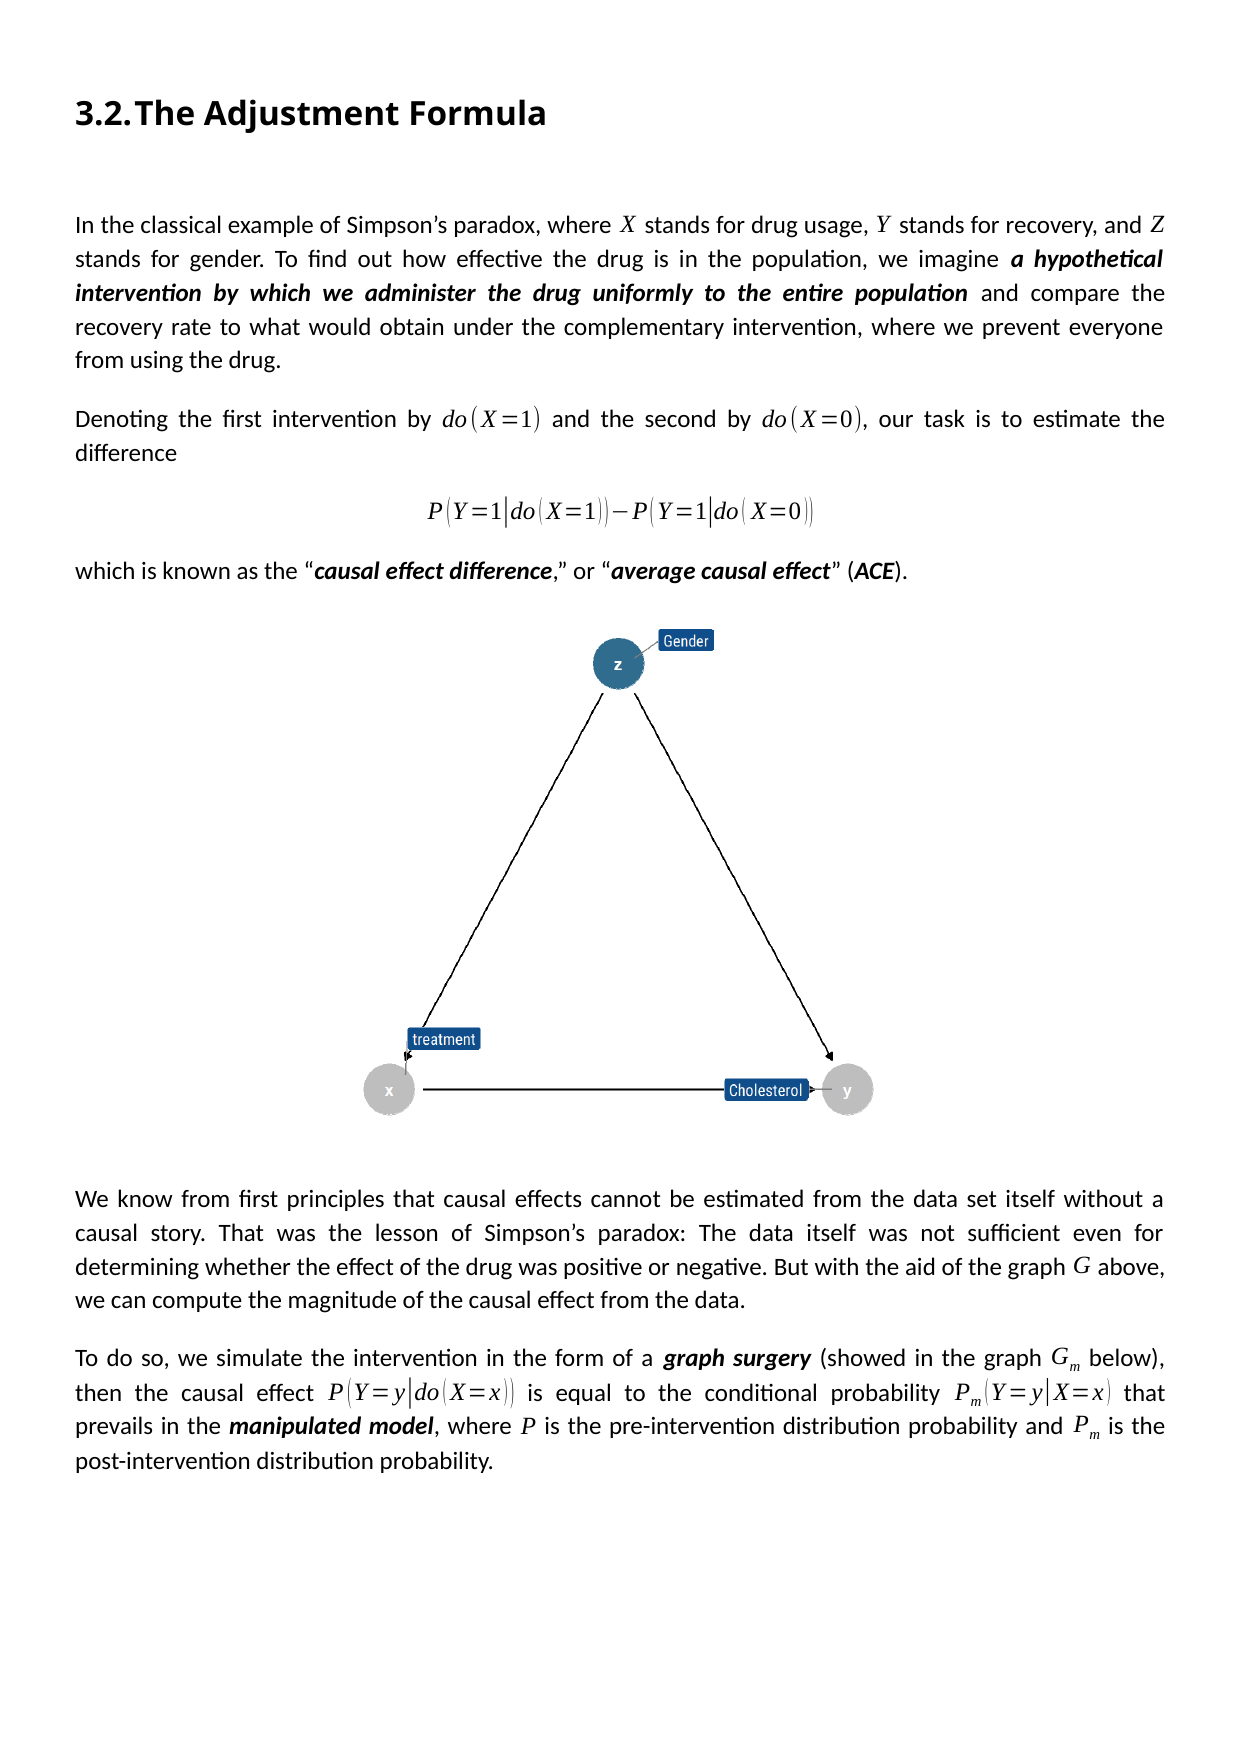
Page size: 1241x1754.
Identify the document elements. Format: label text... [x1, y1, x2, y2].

subtitle The Adjustment Formula [75, 79, 1165, 147]
text To do so, we simulate the intervention in the form of a graph surgery (showed in the graph below), then the causal effect is equal to the conditional probability that prevails in the manipulated model, where is the pre-intervention distribution probability and is the post-intervention distribution probability. [75, 1342, 1165, 1478]
picture [331, 612, 910, 1145]
text Denoting the first intervention by and the second by , our task is to estimate the difference [75, 402, 1165, 470]
text which is known as the “causal effect difference,” or “average causal effect” (ACE). [75, 554, 1165, 588]
text In the classical example of Simpson’s paradox, where stands for drug usage, stands for recovery, and stands for gender. To find out how effective the drug is in the population, we imagine a hypothetical intervention by which we administer the drug uniformly to the entire population and compare the recovery rate to what would obtain under the complementary intervention, where we prevent everyone from using the drug. [75, 207, 1165, 377]
text We know from first principles that causal effects cannot be estimated from the data set itself without a causal story. That was the lesson of Simpson’s paradox: The data itself was not sufficient even for determining whether the effect of the drug was positive or negative. But with the aid of the graph above, we can compute the magnitude of the causal effect from the data. [75, 1181, 1165, 1317]
